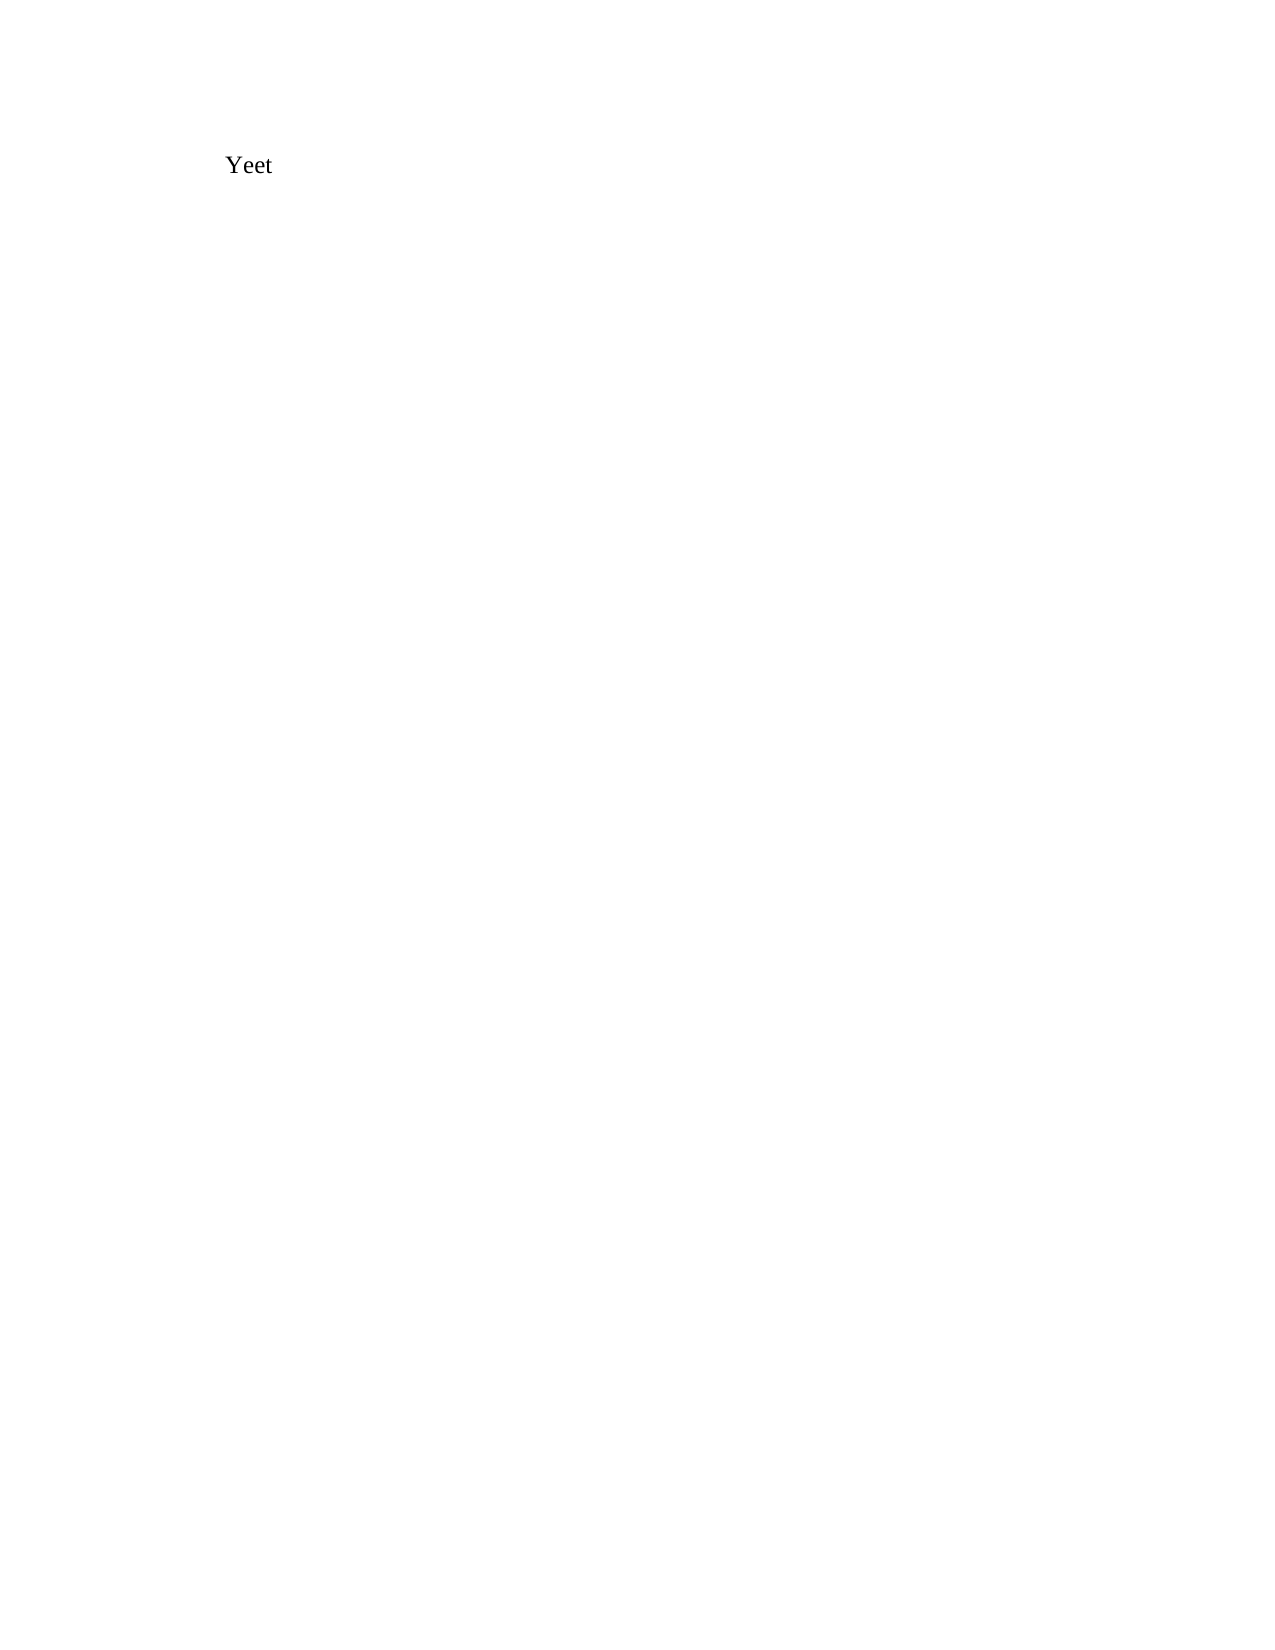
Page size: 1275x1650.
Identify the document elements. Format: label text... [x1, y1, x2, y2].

text Yeet [150, 150, 1125, 179]
